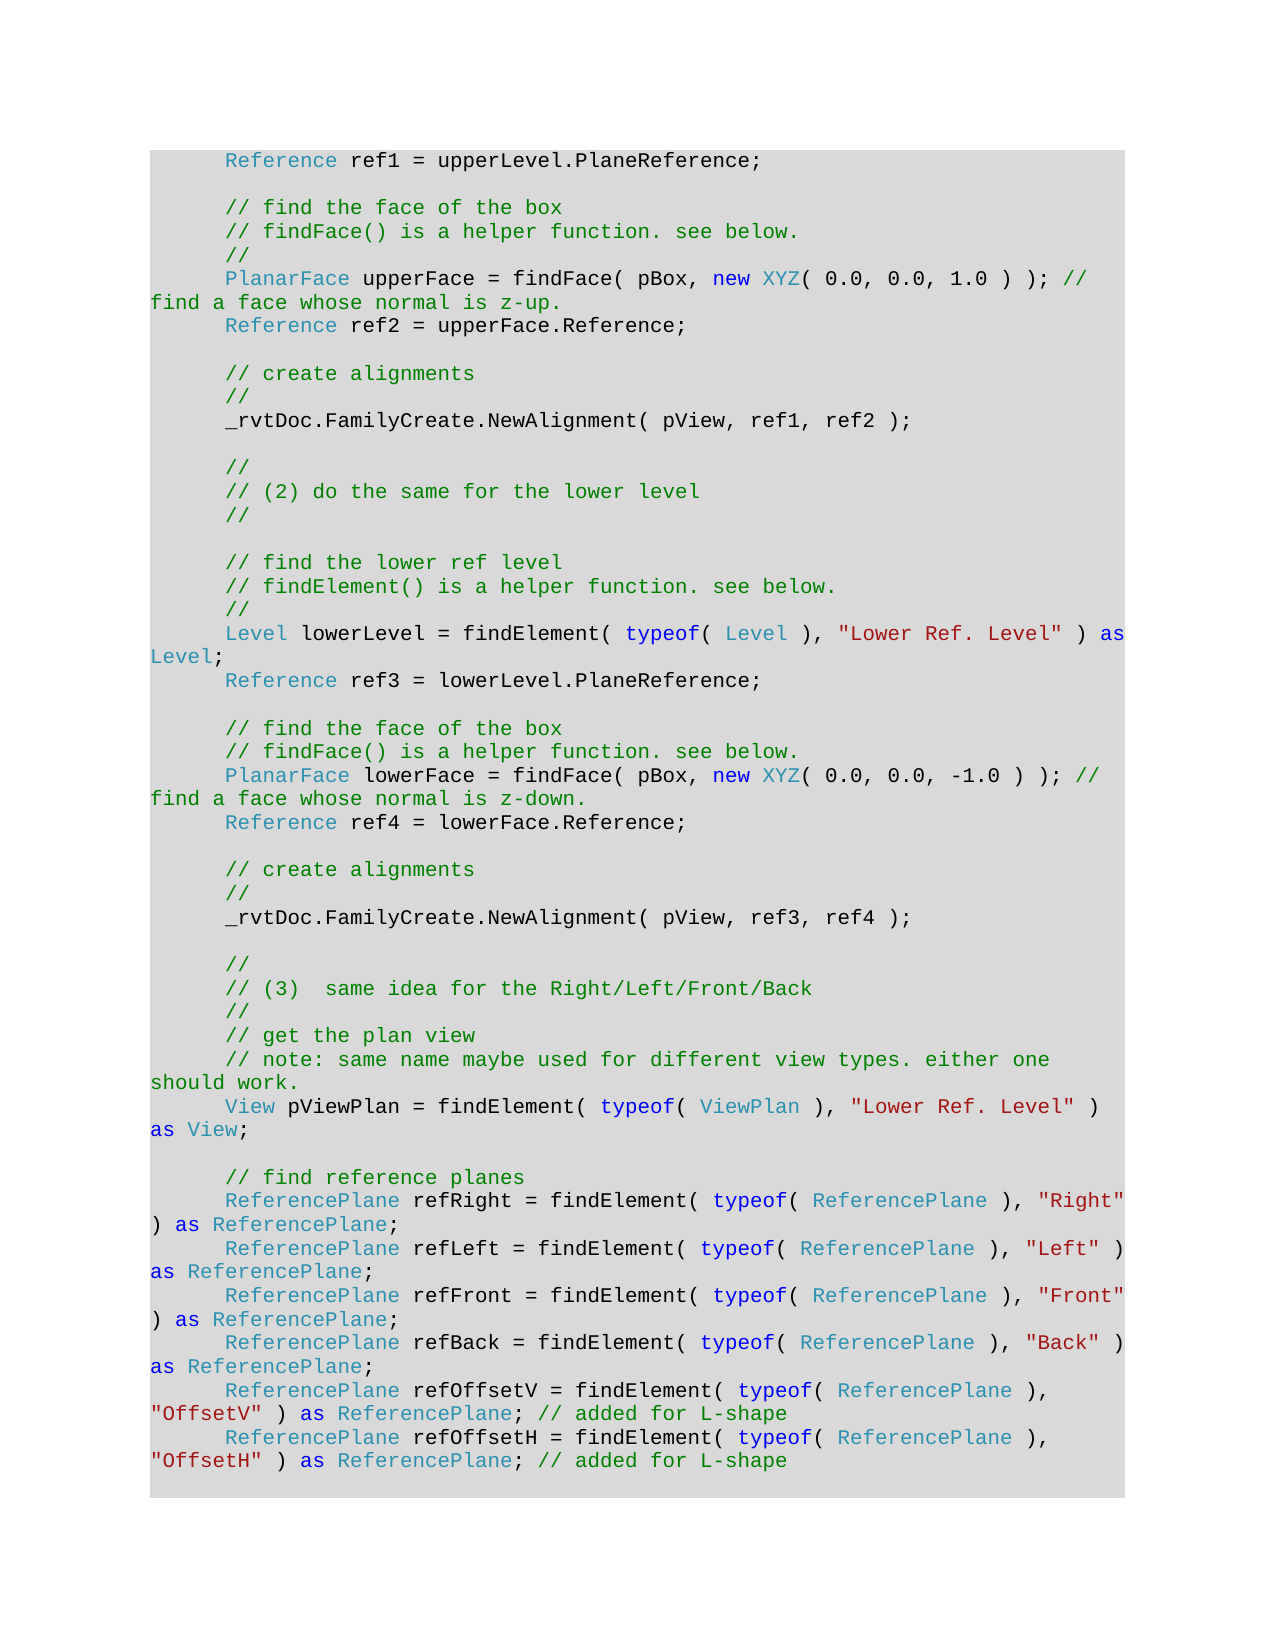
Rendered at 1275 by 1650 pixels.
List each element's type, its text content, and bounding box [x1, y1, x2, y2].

text // [150, 457, 1125, 481]
text ReferencePlane refOffsetH = findElement( typeof( ReferencePlane ), "OffsetH" ) as ReferencePlane; // added for L-shape [150, 1427, 1125, 1474]
text Level lowerLevel = findElement( typeof( Level ), "Lower Ref. Level" ) as Level; [150, 623, 1125, 670]
text // [150, 883, 1125, 907]
text ReferencePlane refRight = findElement( typeof( ReferencePlane ), "Right" ) as ReferencePlane; [150, 1190, 1125, 1238]
text // [150, 505, 1125, 528]
text ReferencePlane refBack = findElement( typeof( ReferencePlane ), "Back" ) as ReferencePlane; [150, 1332, 1125, 1379]
text ReferencePlane refLeft = findElement( typeof( ReferencePlane ), "Left" ) as ReferencePlane; [150, 1238, 1125, 1285]
text _rvtDoc.FamilyCreate.NewAlignment( pView, ref3, ref4 ); [150, 907, 1125, 930]
text Reference ref1 = upperLevel.PlaneReference; [150, 150, 1125, 174]
text // find reference planes [150, 1167, 1125, 1190]
text // (3) same idea for the Right/Left/Front/Back [150, 978, 1125, 1001]
text // find the face of the box [150, 717, 1125, 741]
text // [150, 244, 1125, 268]
text PlanarFace upperFace = findFace( pBox, new XYZ( 0.0, 0.0, 1.0 ) ); // find a face whose normal is z-up. [150, 268, 1125, 316]
text Reference ref3 = lowerLevel.PlaneReference; [150, 670, 1125, 694]
text // findFace() is a helper function. see below. [150, 741, 1125, 765]
text // create alignments [150, 363, 1125, 386]
text // find the face of the box [150, 197, 1125, 221]
text // [150, 599, 1125, 623]
text // create alignments [150, 859, 1125, 883]
text // get the plan view [150, 1025, 1125, 1048]
text // [150, 1001, 1125, 1025]
text // (2) do the same for the lower level [150, 481, 1125, 505]
text ReferencePlane refFront = findElement( typeof( ReferencePlane ), "Front" ) as ReferencePlane; [150, 1285, 1125, 1332]
text // findFace() is a helper function. see below. [150, 221, 1125, 244]
text // [150, 386, 1125, 410]
text View pViewPlan = findElement( typeof( ViewPlan ), "Lower Ref. Level" ) as View; [150, 1096, 1125, 1143]
text _rvtDoc.FamilyCreate.NewAlignment( pView, ref1, ref2 ); [150, 410, 1125, 434]
text PlanarFace lowerFace = findFace( pBox, new XYZ( 0.0, 0.0, -1.0 ) ); // find a face whose normal is z-down. [150, 765, 1125, 812]
text // note: same name maybe used for different view types. either one should work. [150, 1048, 1125, 1096]
text // findElement() is a helper function. see below. [150, 576, 1125, 599]
text Reference ref4 = lowerFace.Reference; [150, 812, 1125, 836]
text ReferencePlane refOffsetV = findElement( typeof( ReferencePlane ), "OffsetV" ) as ReferencePlane; // added for L-shape [150, 1379, 1125, 1427]
text // [150, 954, 1125, 978]
text // find the lower ref level [150, 552, 1125, 576]
text Reference ref2 = upperFace.Reference; [150, 316, 1125, 339]
